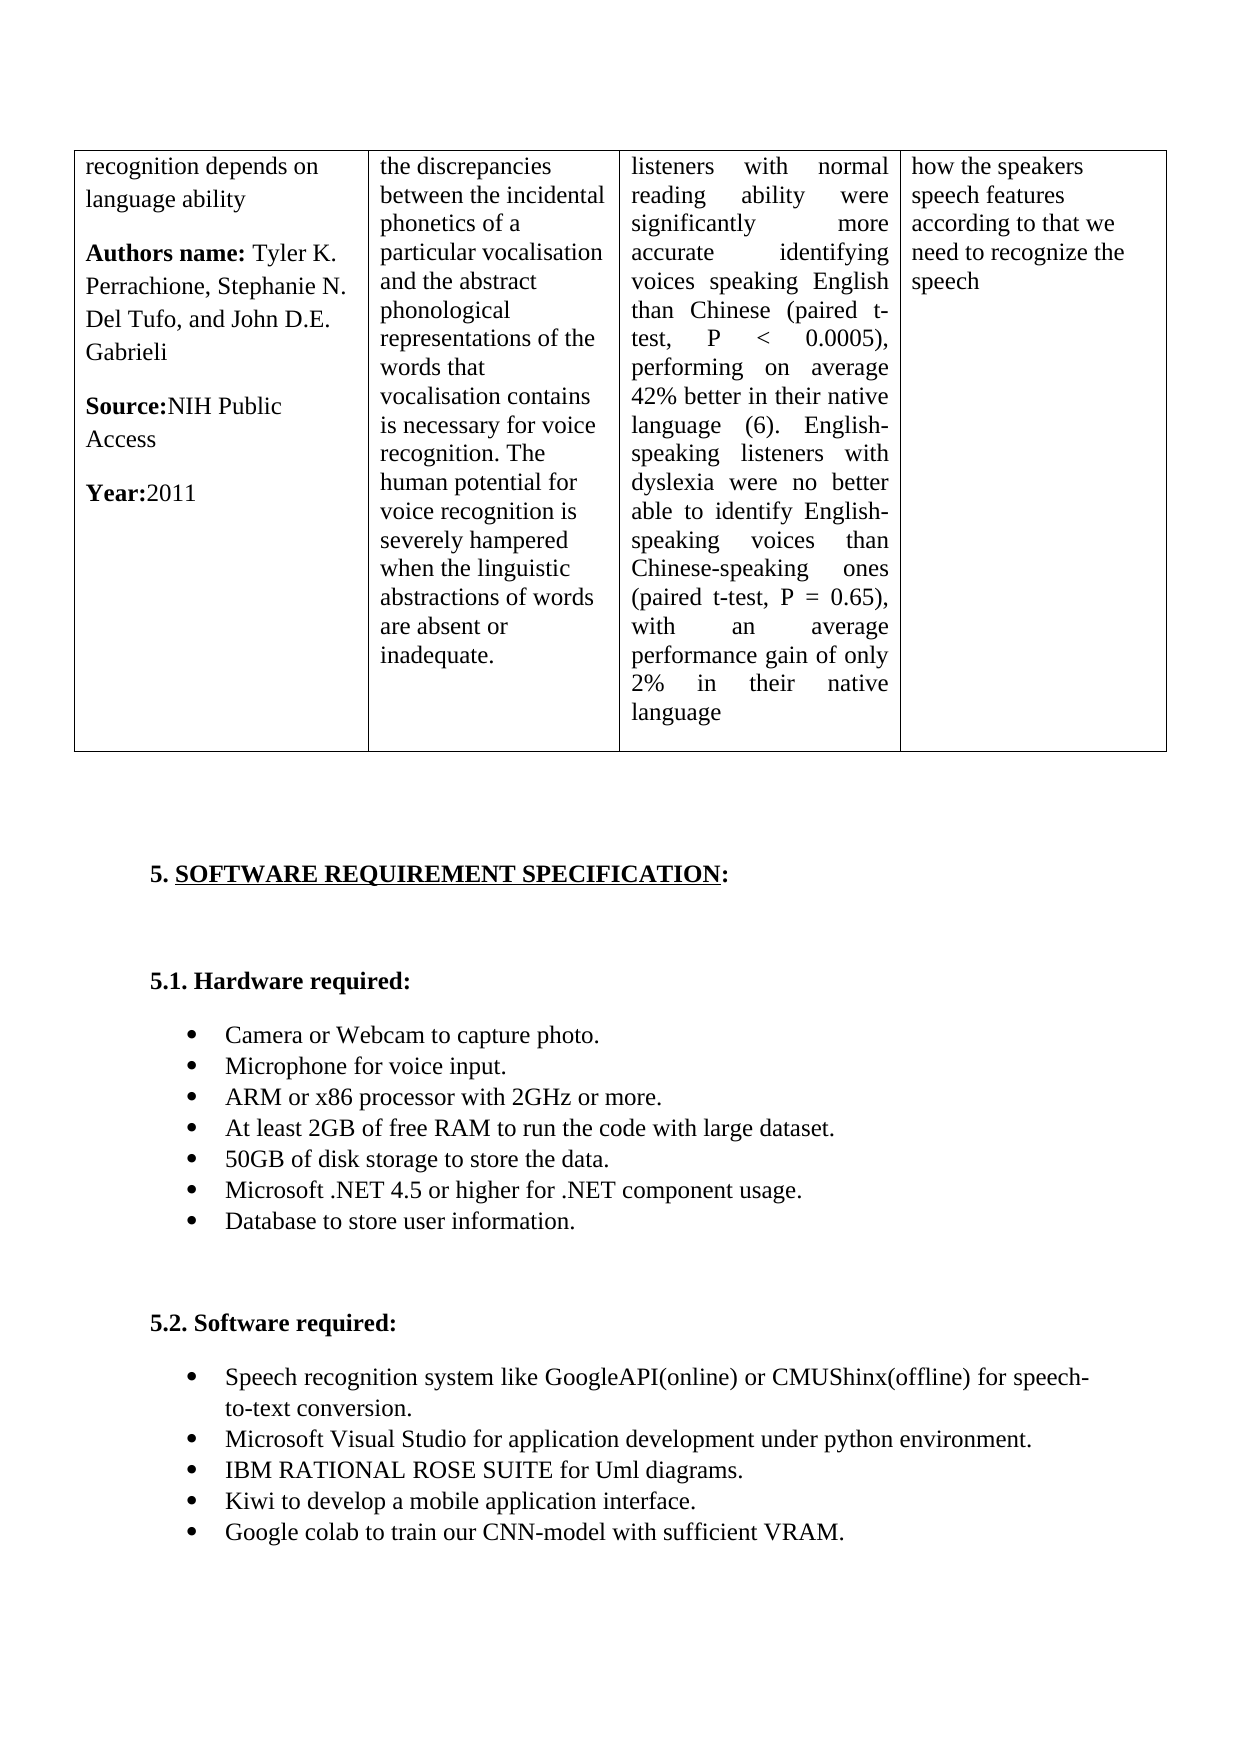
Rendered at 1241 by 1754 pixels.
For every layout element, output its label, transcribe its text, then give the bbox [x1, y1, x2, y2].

list Google colab to train our CNN-model with sufficient VRAM. [187, 1517, 1090, 1546]
list Kiwi to develop a mobile application interface. [187, 1486, 1090, 1514]
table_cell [369, 151, 619, 751]
list Speech recognition system like GoogleAPI(online) or CMUShinx(offline) for speech-to-text conversion. [187, 1362, 1090, 1421]
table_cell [75, 151, 368, 751]
text 5.1. Hardware required: [150, 966, 1090, 995]
list Microsoft Visual Studio for application development under python environment. [187, 1424, 1090, 1452]
list IBM RATIONAL ROSE SUITE for Uml diagrams. [187, 1455, 1090, 1483]
text 5. SOFTWARE REQUIREMENT SPECIFICATION: [150, 859, 1090, 888]
text 5.2. Software required: [150, 1308, 1090, 1337]
list ARM or x86 processor with 2GHz or more. [187, 1082, 1090, 1111]
list Database to store user information. [187, 1206, 1090, 1235]
list Camera or Webcam to capture photo. [187, 1020, 1090, 1049]
list Microsoft .NET 4.5 or higher for .NET component usage. [187, 1175, 1090, 1204]
list Microphone for voice input. [187, 1051, 1090, 1080]
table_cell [901, 151, 1166, 751]
list At least 2GB of free RAM to run the code with large dataset. [187, 1113, 1090, 1142]
list 50GB of disk storage to store the data. [187, 1144, 1090, 1173]
